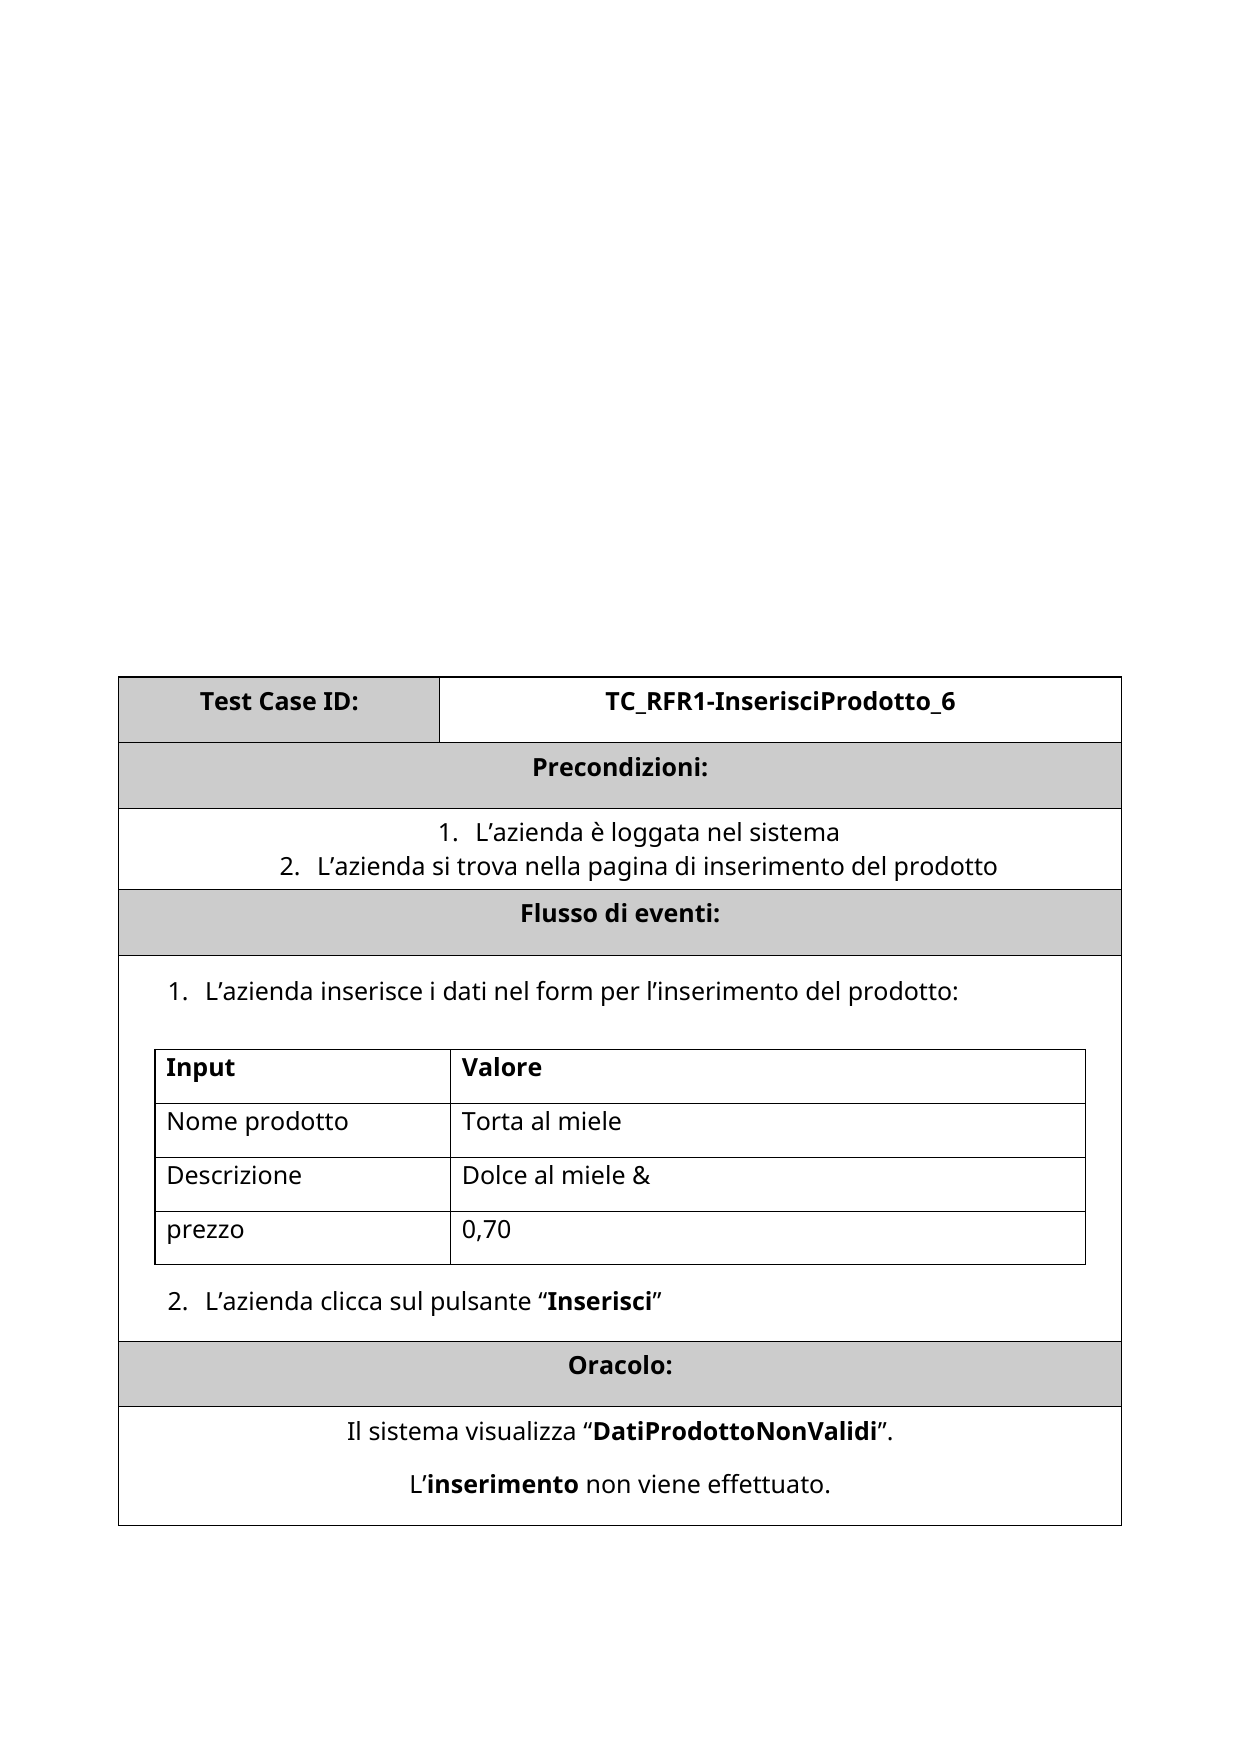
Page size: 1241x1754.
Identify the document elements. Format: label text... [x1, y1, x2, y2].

table_cell L’azienda inserisce i dati nel form per l’inserimento del prodotto: L’azienda clicca sul pulsante “Inserisci” [119, 956, 1121, 1341]
table_cell L’azienda è loggata nel sistema L’azienda si trova nella pagina di inserimento del prodotto [119, 809, 1121, 889]
table_cell Il sistema visualizza “DatiProdottoNonValidi”. L’inserimento non viene effettuato. [119, 1407, 1121, 1525]
table_header Test Case ID: [119, 678, 439, 742]
table_cell Flusso di eventi: [119, 890, 1121, 955]
table_cell Oracolo: [119, 1342, 1121, 1406]
table_cell Precondizioni: [119, 743, 1121, 808]
table_header TC_RFR1-InserisciProdotto_6 [440, 678, 1121, 742]
